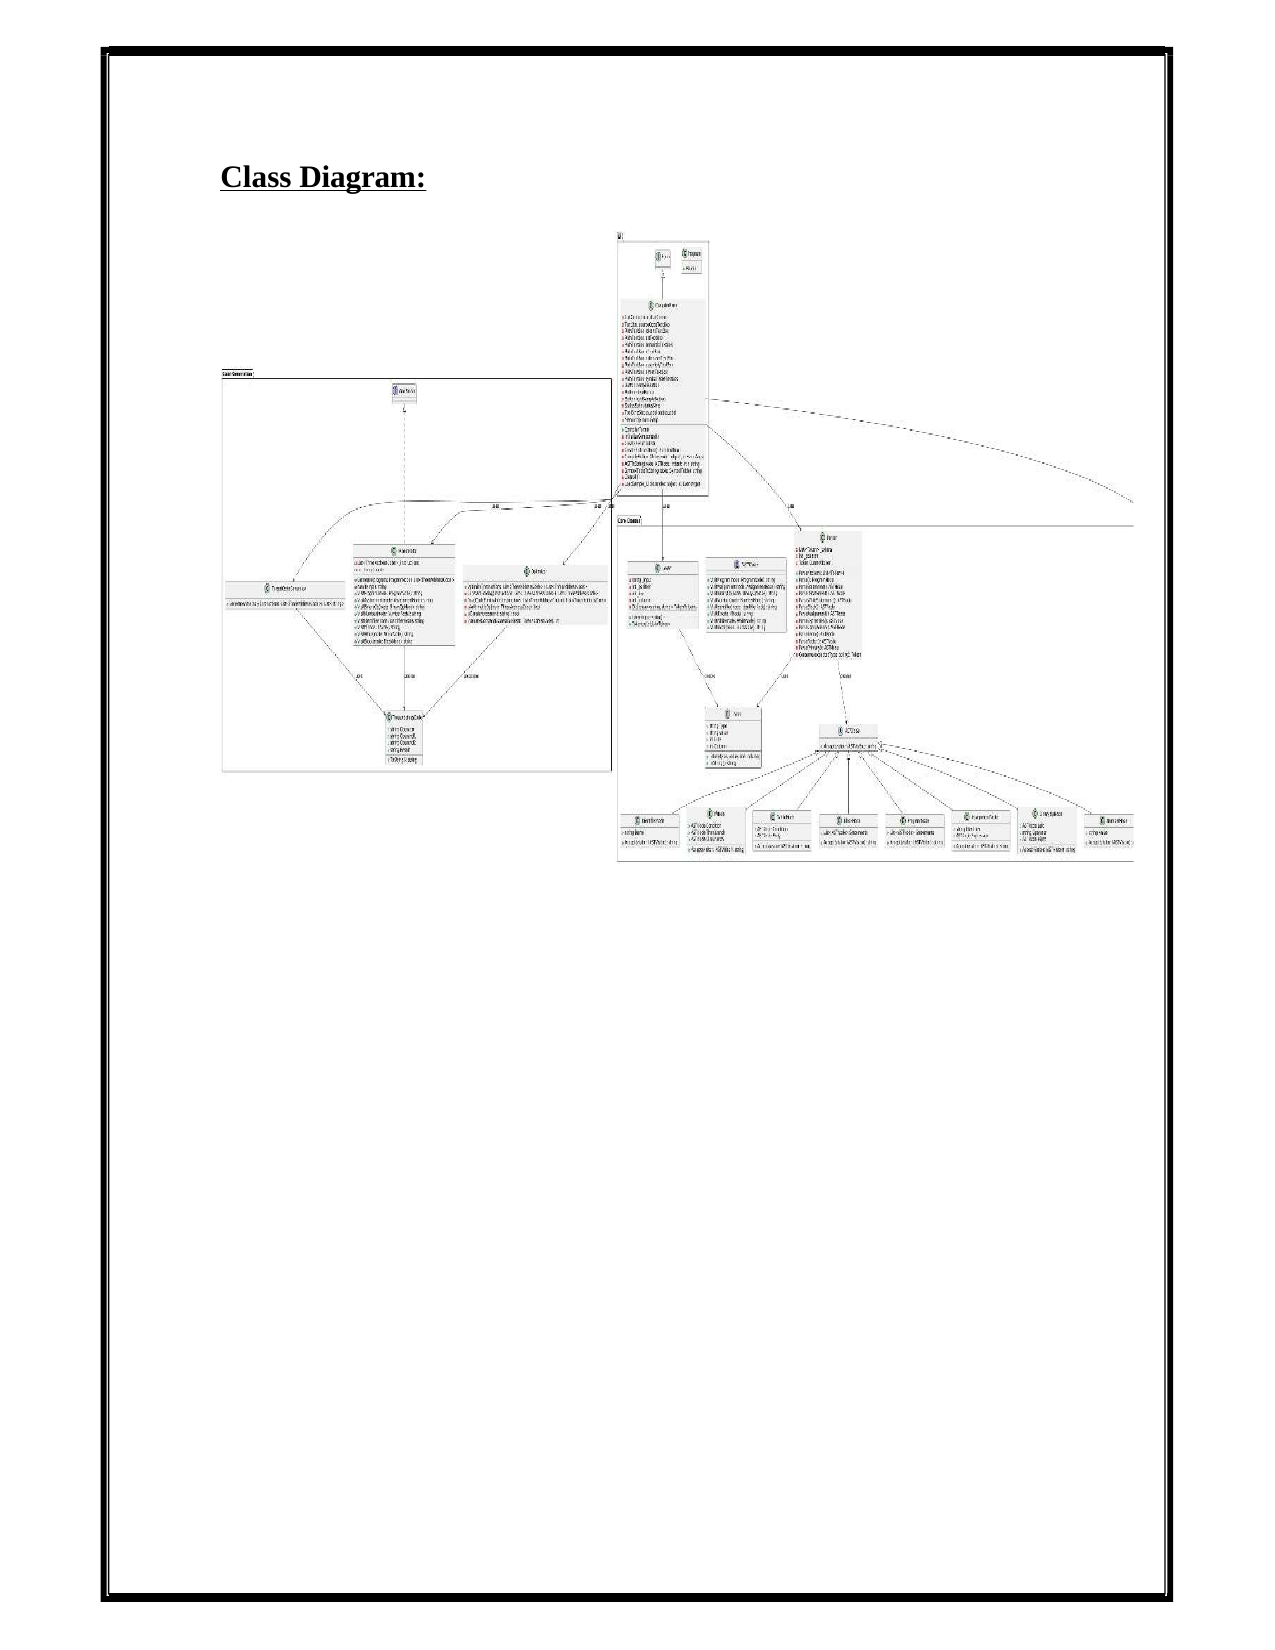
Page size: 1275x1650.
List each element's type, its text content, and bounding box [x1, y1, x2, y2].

picture [109, 1593, 1165, 1602]
picture [220, 231, 1134, 864]
picture [109, 46, 1165, 56]
text Class Diagram: [220, 158, 1162, 194]
